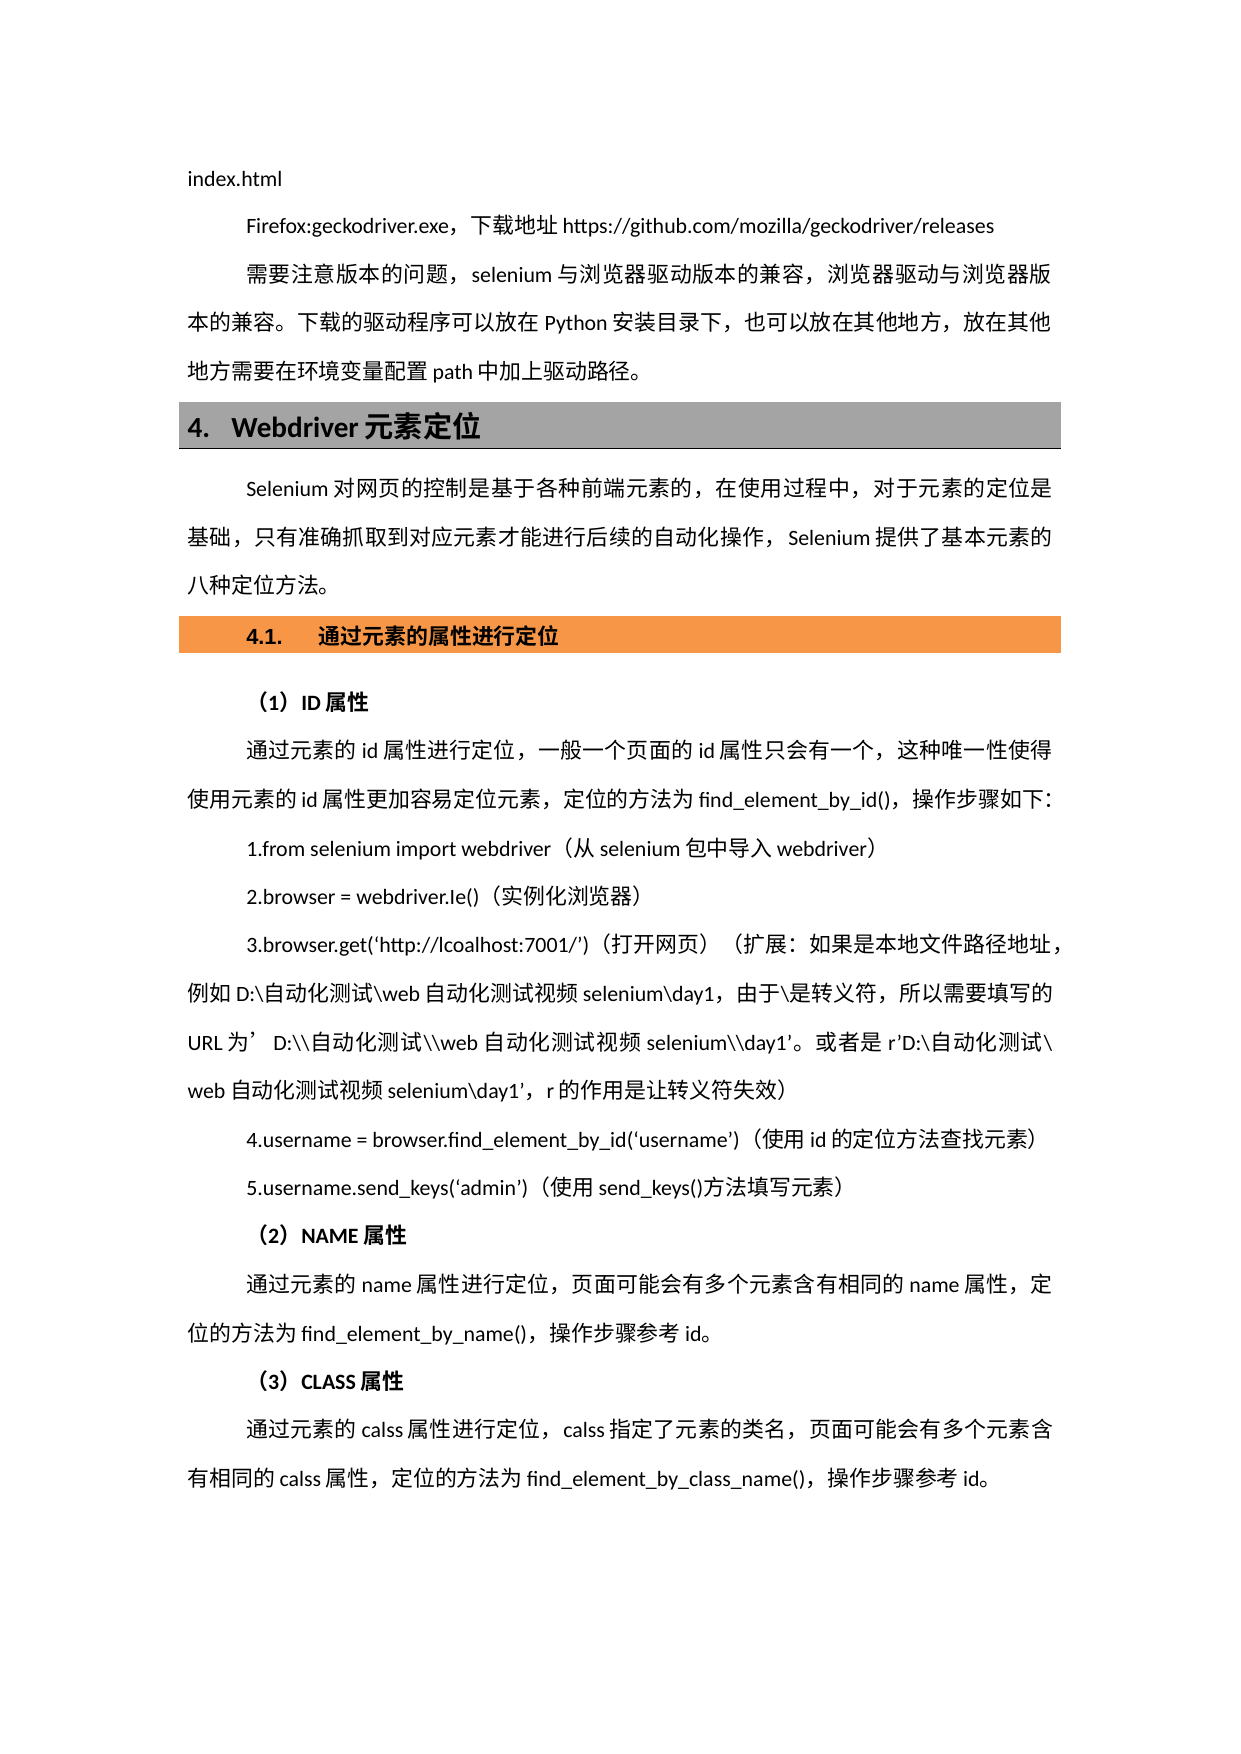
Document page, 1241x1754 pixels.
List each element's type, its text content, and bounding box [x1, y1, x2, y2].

subtitle 通过元素的属性进行定位 [179, 616, 1061, 653]
text 通过元素的name属性进行定位，页面可能会有多个元素含有相同的name属性，定位的方法为find_element_by_name()，操作步骤参考id。 [187, 1266, 1053, 1348]
text 5.username.send_keys(‘admin’)（使用send_keys()方法填写元素） [187, 1170, 1053, 1202]
text 1.from selenium import webdriver（从selenium包中导入webdriver） [187, 830, 1053, 863]
text Selenium对网页的控制是基于各种前端元素的，在使用过程中，对于元素的定位是基础，只有准确抓取到对应元素才能进行后续的自动化操作，Selenium提供了基本元素的八种定位方法。 [187, 471, 1053, 601]
text 4.username = browser.find_element_by_id(‘username’)（使用id的定位方法查找元素） [187, 1121, 1053, 1154]
text （3）CLASS属性 [187, 1363, 1053, 1396]
subtitle Webdriver元素定位 [179, 402, 1061, 448]
text 3.browser.get(‘http://lcoalhost:7001/’)（打开网页）（扩展：如果是本地文件路径地址，例如D:\自动化测试\web自动化测试视频selenium\day1，由于\是转义符，所以需要填写的URL为’D:\\自动化测试\\web自动化测试视频selenium\\day1’。或者是r’D:\自动化测试\web自动化测试视频selenium\day1’，r的作用是让转义符失效） [187, 927, 1053, 1106]
text Firefox:geckodriver.exe，下载地址https://github.com/mozilla/geckodriver/releases [187, 208, 1053, 240]
text Chrome:chromdriver.exe，下载地址http://chromedriver.storage.googleapis.com/index.html [187, 162, 1053, 194]
text （1）ID属性 [187, 685, 1053, 717]
text 2.browser = webdriver.Ie()（实例化浏览器） [187, 878, 1053, 911]
text 通过元素的calss属性进行定位，calss指定了元素的类名，页面可能会有多个元素含有相同的calss属性，定位的方法为find_element_by_class_name()，操作步骤参考id。 [187, 1412, 1053, 1493]
text （2）NAME属性 [187, 1218, 1053, 1251]
text 需要注意版本的问题，selenium与浏览器驱动版本的兼容，浏览器驱动与浏览器版本的兼容。下载的驱动程序可以放在Python安装目录下，也可以放在其他地方，放在其他地方需要在环境变量配置path中加上驱动路径。 [187, 256, 1053, 386]
text 通过元素的id属性进行定位，一般一个页面的id属性只会有一个，这种唯一性使得使用元素的id属性更加容易定位元素，定位的方法为find_element_by_id()，操作步骤如下： [187, 733, 1053, 814]
